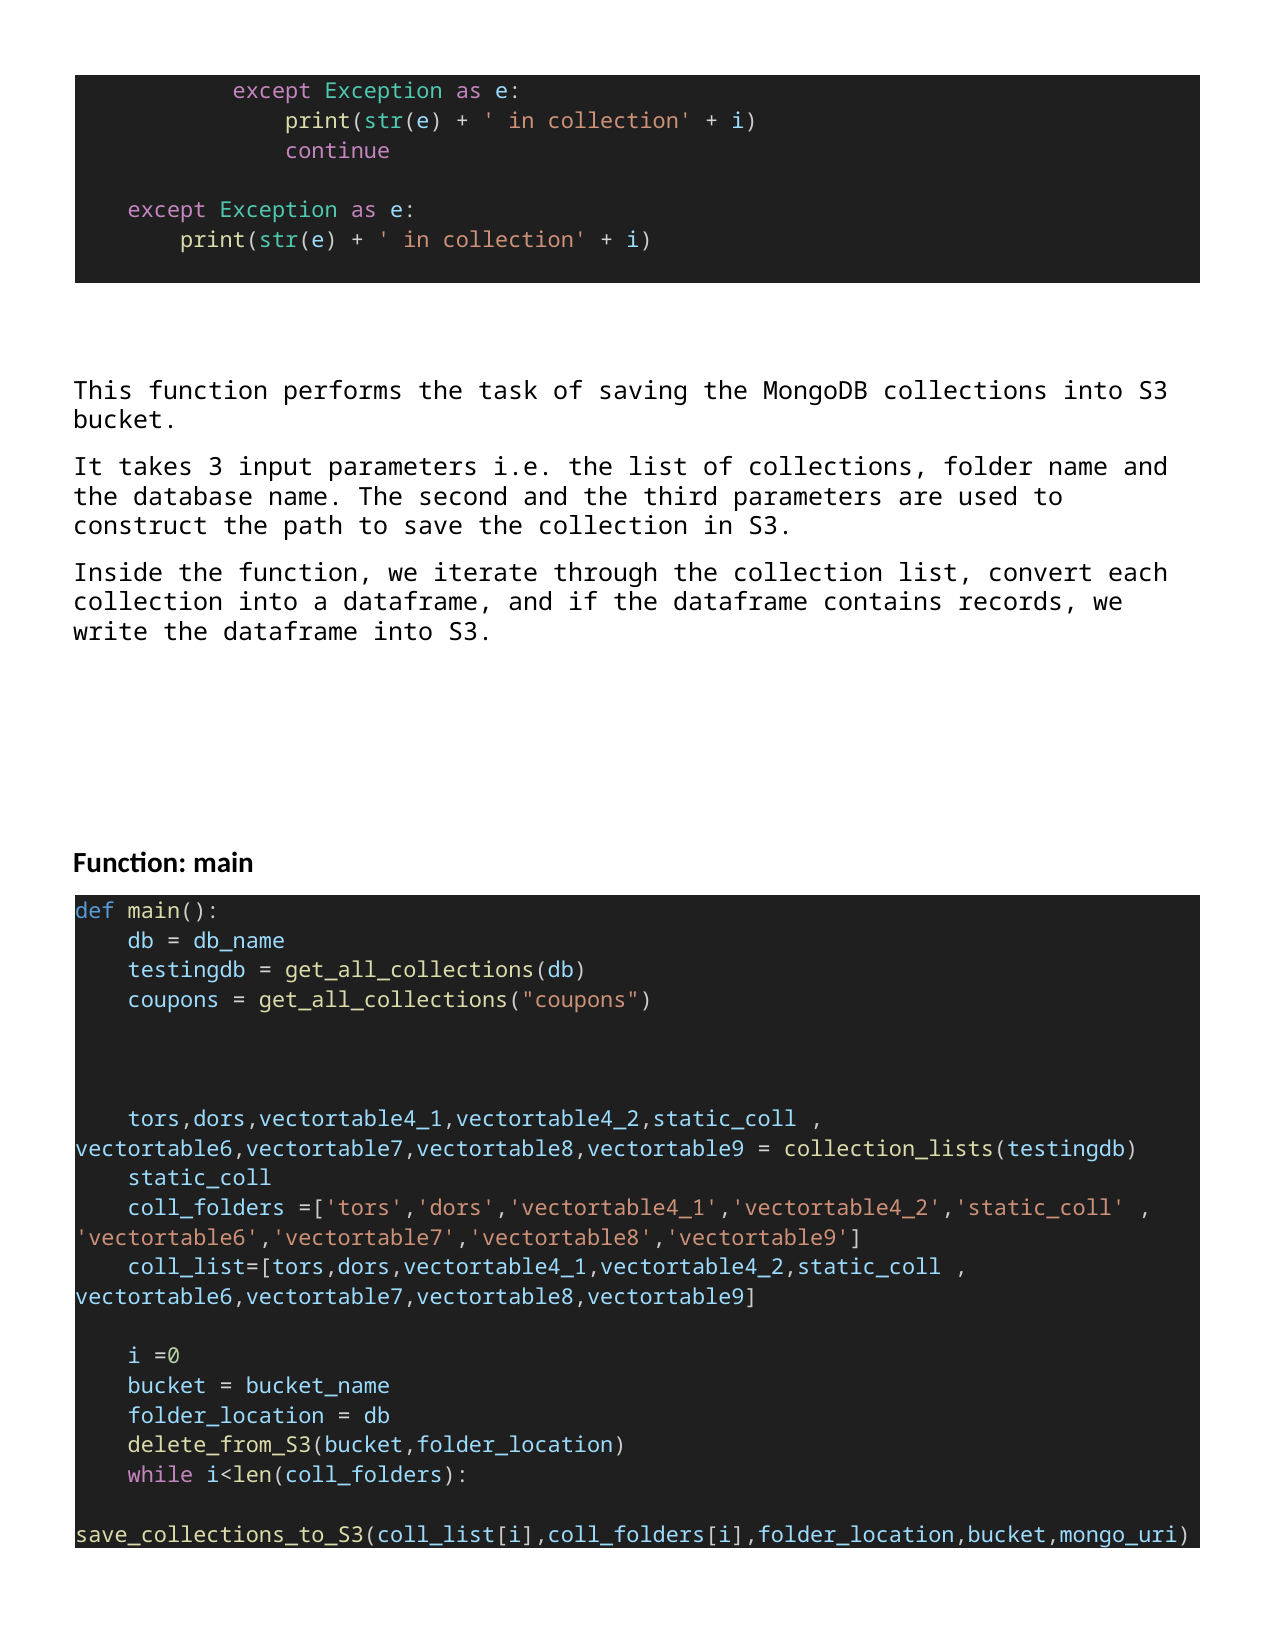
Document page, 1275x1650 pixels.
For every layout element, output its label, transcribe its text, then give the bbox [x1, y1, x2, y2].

text print(str(e) + ' in collection' + i) [75, 223, 1200, 253]
text This function performs the task of saving the MongoDB collections into S3 bucket. [73, 376, 1202, 435]
text i =0 [75, 1340, 1200, 1370]
text coll_folders =['tors','dors','vectortable4_1','vectortable4_2','static_coll' , 'vectortable6','vectortable7','vectortable8','vectortable9'] [75, 1192, 1200, 1251]
text testingdb = get_all_collections(db) [75, 954, 1200, 984]
text coupons = get_all_collections("coupons") [75, 984, 1200, 1013]
text bucket = bucket_name [75, 1370, 1200, 1399]
text def main(): [75, 895, 1200, 924]
text It takes 3 input parameters i.e. the list of collections, folder name and the database name. The second and the third parameters are used to construct the path to save the collection in S3. [73, 452, 1202, 541]
text Inside the function, we iterate through the collection list, convert each collection into a dataframe, and if the dataframe contains records, we write the dataframe into S3. [73, 557, 1202, 646]
text tors,dors,vectortable4_1,vectortable4_2,static_coll , vectortable6,vectortable7,vectortable8,vectortable9 = collection_lists(testingdb) [75, 1103, 1200, 1162]
text continue [75, 134, 1200, 164]
text except Exception as e: [75, 194, 1200, 223]
text delete_from_S3(bucket,folder_location) [75, 1429, 1200, 1459]
text while i<len(coll_folders): [75, 1459, 1200, 1488]
text db = db_name [75, 924, 1200, 954]
text save_collections_to_S3(coll_list[i],coll_folders[i],folder_location,bucket,mongo_uri) [75, 1488, 1200, 1548]
text static_coll [75, 1162, 1200, 1192]
text Function: main [73, 848, 1202, 878]
text coll_list=[tors,dors,vectortable4_1,vectortable4_2,static_coll , vectortable6,vectortable7,vectortable8,vectortable9] [75, 1251, 1200, 1310]
text folder_location = db [75, 1399, 1200, 1429]
text print(str(e) + ' in collection' + i) [75, 105, 1200, 134]
text except Exception as e: [75, 75, 1200, 105]
